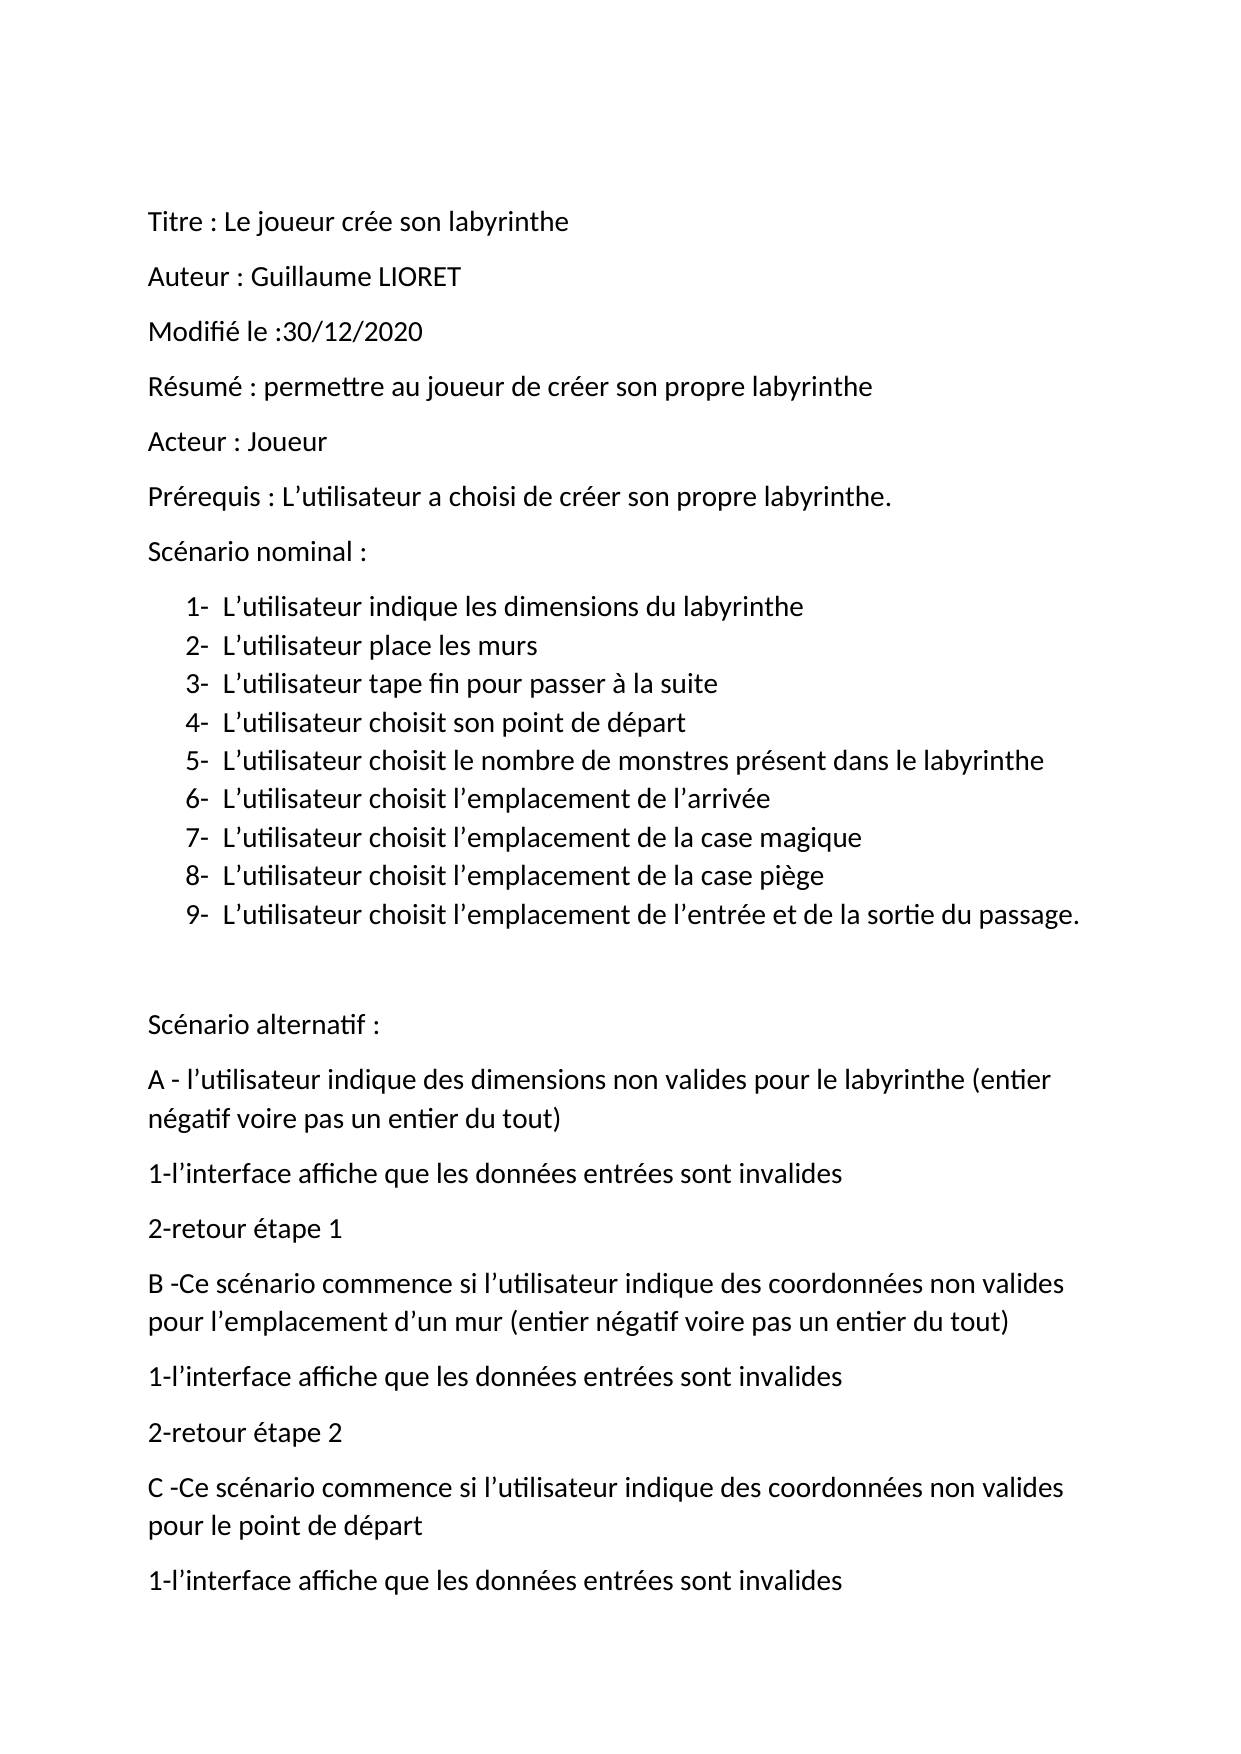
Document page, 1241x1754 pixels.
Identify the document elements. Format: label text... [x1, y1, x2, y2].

list L’utilisateur place les murs [185, 627, 1093, 662]
list L’utilisateur tape fin pour passer à la suite [185, 665, 1093, 701]
text 2-retour étape 1 [148, 1210, 1093, 1246]
text 2-retour étape 2 [148, 1414, 1093, 1449]
text 1-l’interface affiche que les données entrées sont invalides [148, 1358, 1093, 1394]
text 1-l’interface affiche que les données entrées sont invalides [148, 1562, 1093, 1598]
text Titre : Le joueur crée son labyrinthe [148, 203, 1093, 238]
list L’utilisateur indique les dimensions du labyrinthe [185, 588, 1093, 624]
text Résumé : permettre au joueur de créer son propre labyrinthe [148, 368, 1093, 404]
list L’utilisateur choisit le nombre de monstres présent dans le labyrinthe [185, 742, 1093, 778]
list L’utilisateur choisit l’emplacement de l’entrée et de la sortie du passage. [185, 896, 1093, 932]
text 1-l’interface affiche que les données entrées sont invalides [148, 1155, 1093, 1190]
text Scénario alternatif : [148, 1006, 1093, 1042]
text Prérequis : L’utilisateur a choisi de créer son propre labyrinthe. [148, 478, 1093, 514]
text Modifié le :30/12/2020 [148, 313, 1093, 348]
list L’utilisateur choisit l’emplacement de la case piège [185, 857, 1093, 893]
list L’utilisateur choisit l’emplacement de la case magique [185, 819, 1093, 855]
text Scénario nominal : [148, 533, 1093, 569]
list L’utilisateur choisit l’emplacement de l’arrivée [185, 781, 1093, 816]
list L’utilisateur choisit son point de départ [185, 704, 1093, 739]
text C -Ce scénario commence si l’utilisateur indique des coordonnées non valides pour le point de départ [148, 1469, 1093, 1543]
text A - l’utilisateur indique des dimensions non valides pour le labyrinthe (entier négatif voire pas un entier du tout) [148, 1061, 1093, 1135]
text Acteur : Joueur [148, 423, 1093, 459]
text B -Ce scénario commence si l’utilisateur indique des coordonnées non valides pour l’emplacement d’un mur (entier négatif voire pas un entier du tout) [148, 1265, 1093, 1339]
text Auteur : Guillaume LIORET [148, 258, 1093, 293]
